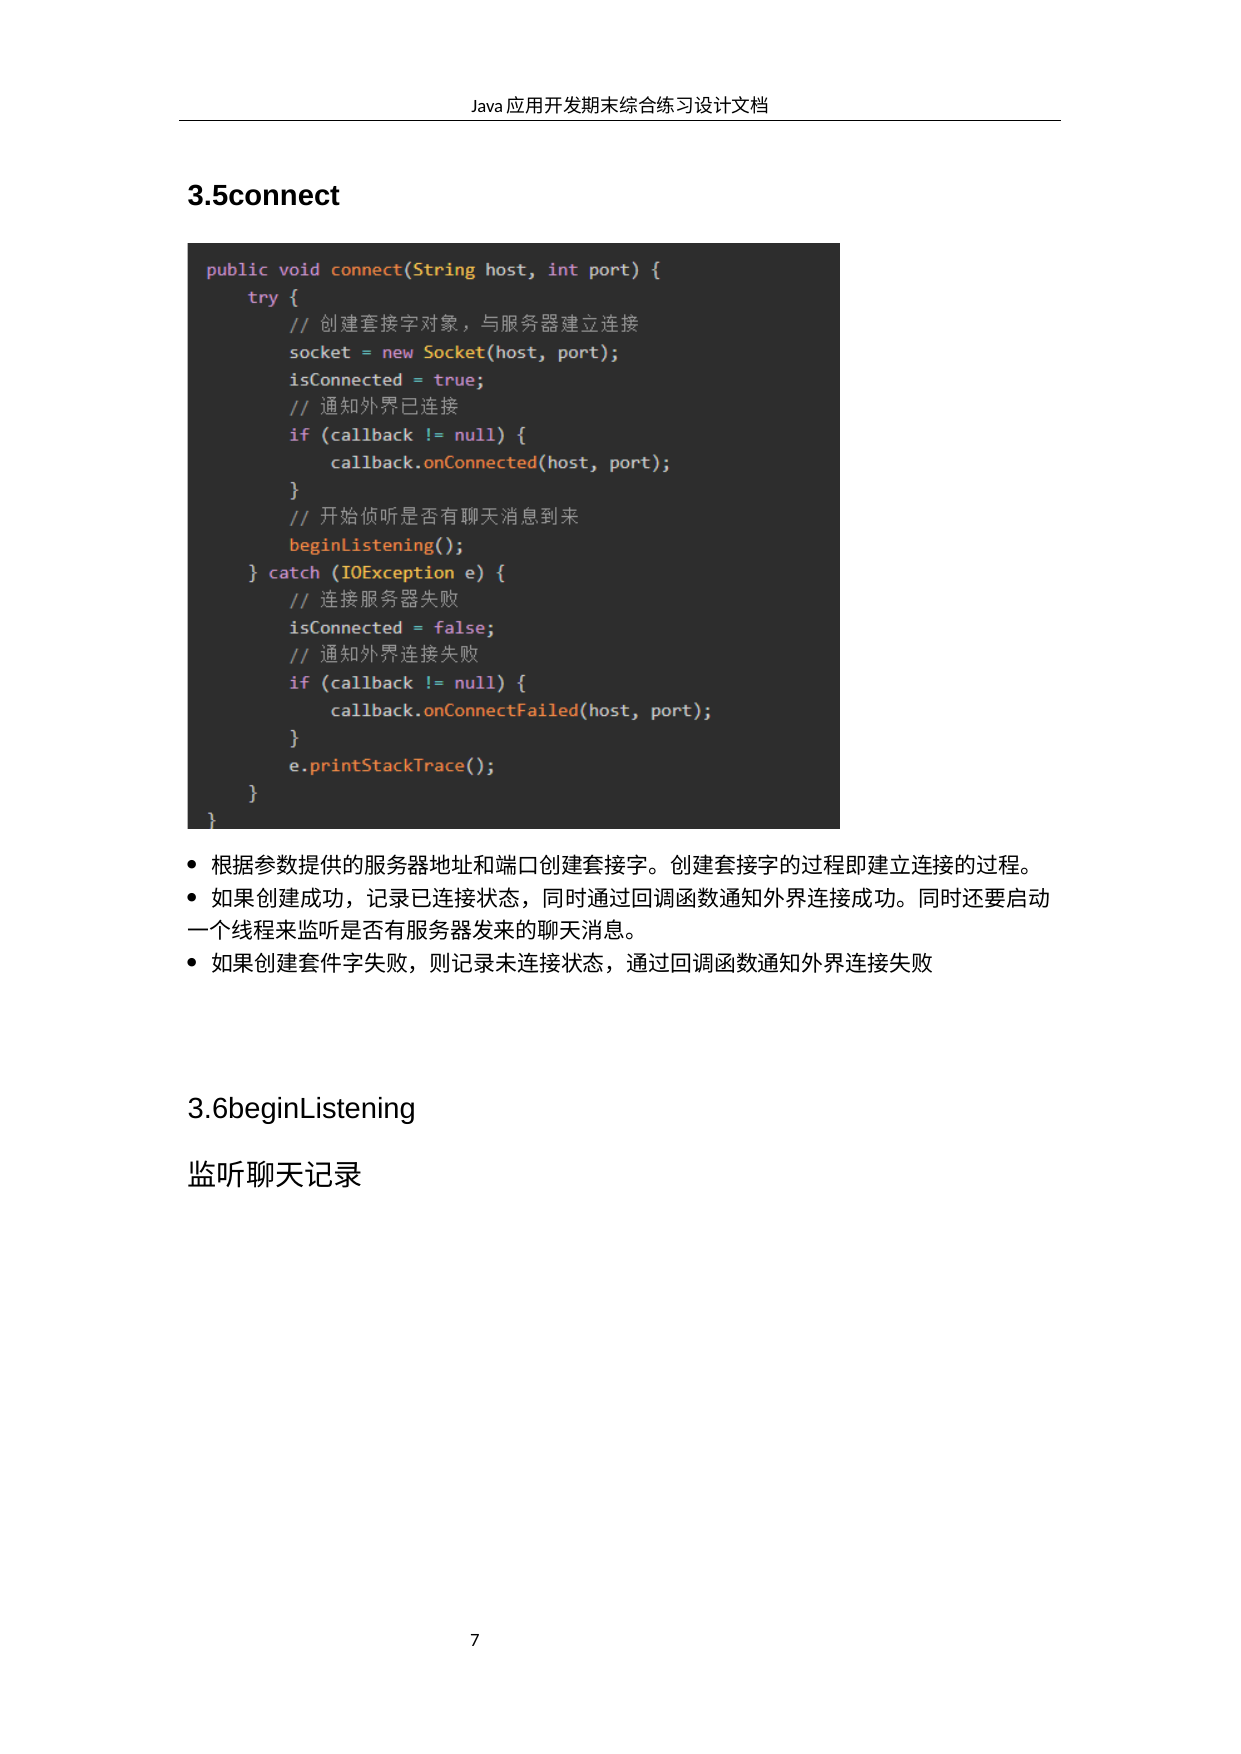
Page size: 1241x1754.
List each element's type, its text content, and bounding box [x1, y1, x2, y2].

subtitle 3.5connect [187, 162, 1053, 227]
text · 如果创建套件字失败，则记录未连接状态，通过回调函数通知外界连接失败 [187, 945, 1053, 978]
text · 如果创建成功，记录已连接状态，同时通过回调函数通知外界连接成功。同时还要启动一个线程来监听是否有服务器发来的聊天消息。 [187, 880, 1053, 945]
text · 根据参数提供的服务器地址和端口创建套接字。创建套接字的过程即建立连接的过程。 [187, 848, 1053, 880]
picture [187, 243, 840, 829]
list 监听聊天记录 [187, 1140, 1053, 1205]
list 3.6beginListening [187, 1075, 1053, 1140]
